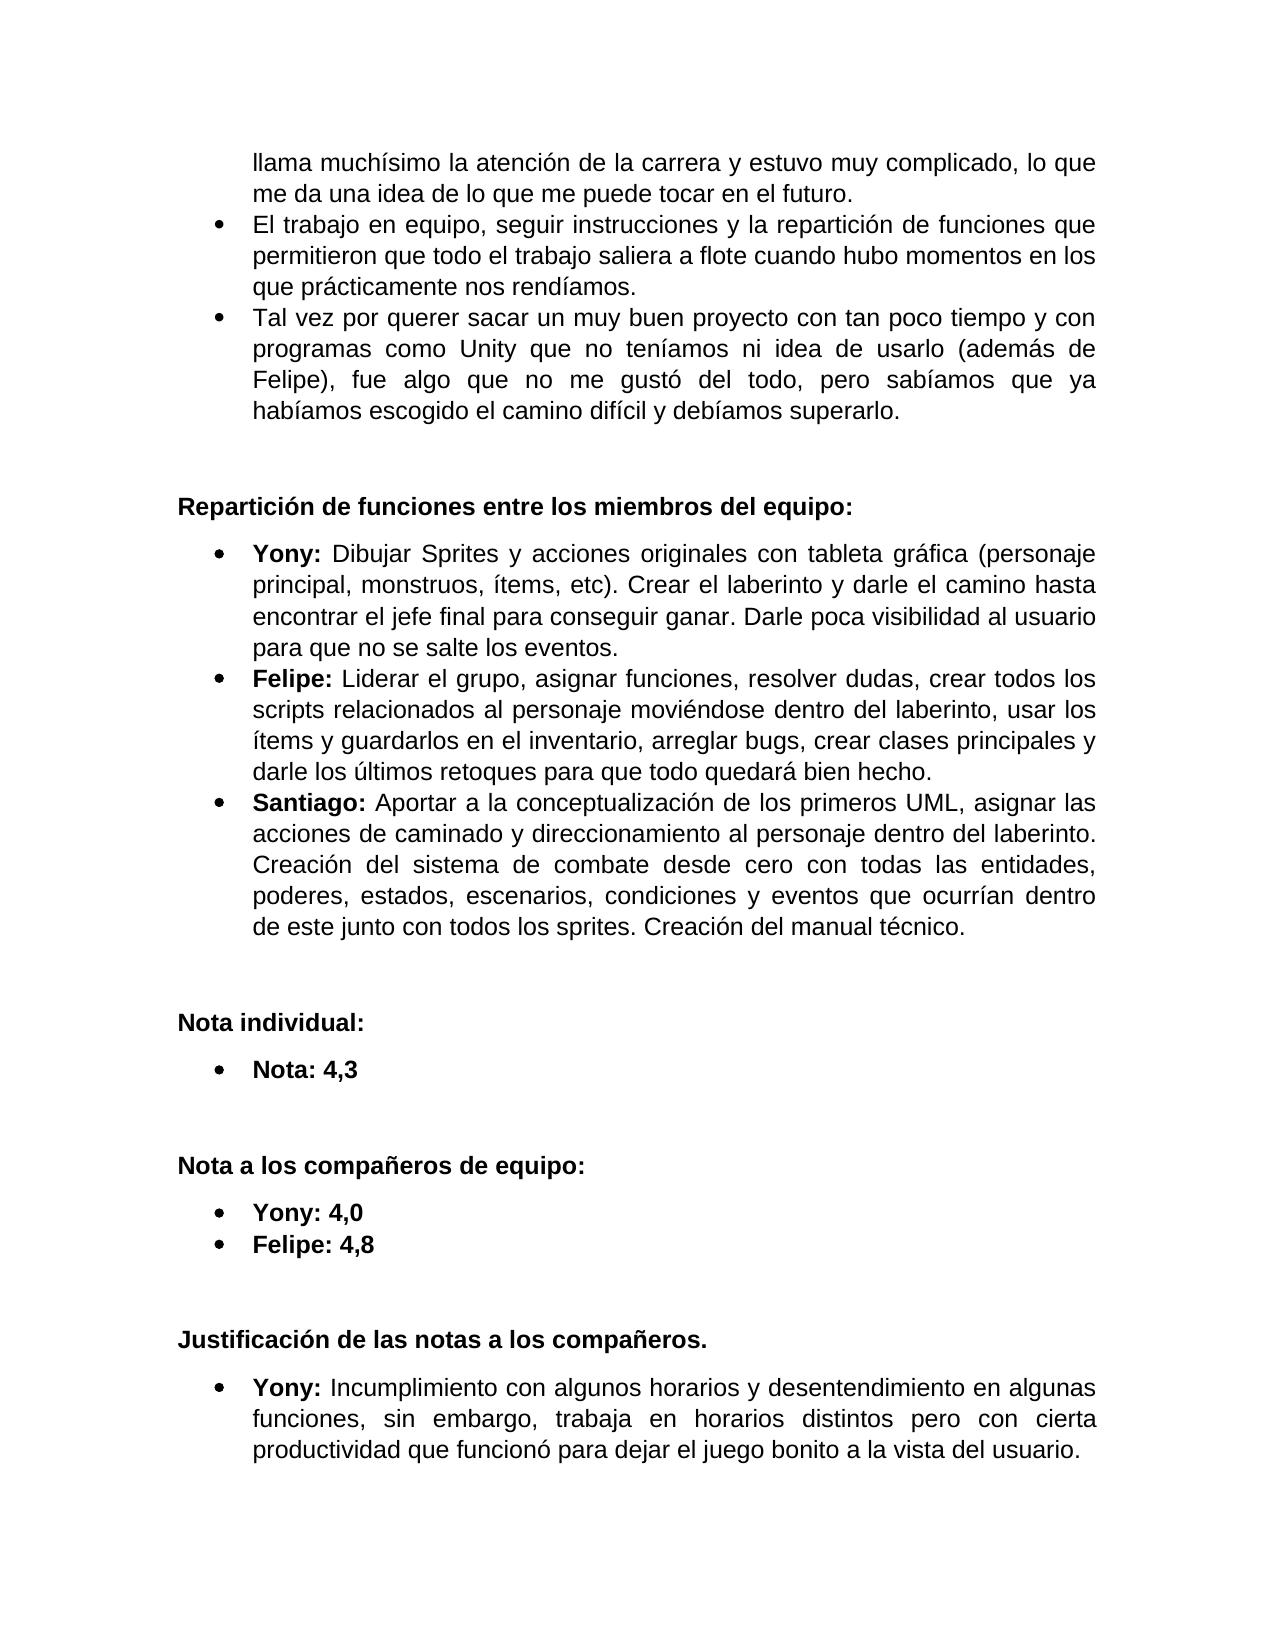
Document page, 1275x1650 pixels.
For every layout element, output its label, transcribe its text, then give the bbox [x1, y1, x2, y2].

list El trabajo en equipo, seguir instrucciones y la repartición de funciones que permitieron que todo el trabajo saliera a flote cuando hubo momentos en los que prácticamente nos rendíamos. [215, 210, 1098, 301]
text Nota individual: [177, 1007, 1098, 1036]
list Tal vez por querer sacar un muy buen proyecto con tan poco tiempo y con programas como Unity que no teníamos ni idea de usarlo (además de Felipe), fue algo que no me gustó del todo, pero sabíamos que ya habíamos escogido el camino difícil y debíamos superarlo. [215, 303, 1098, 425]
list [215, 148, 1098, 207]
list Santiago: Aportar a la conceptualización de los primeros UML, asignar las acciones de caminado y direccionamiento al personaje dentro del laberinto. Creación del sistema de combate desde cero con todas las entidades, poderes, estados, escenarios, condiciones y eventos que ocurrían dentro de este junto con todos los sprites. Creación del manual técnico. [215, 788, 1098, 941]
list Yony: Incumplimiento con algunos horarios y desentendimiento en algunas funciones, sin embargo, trabaja en horarios distintos pero con cierta productividad que funcionó para dejar el juego bonito a la vista del usuario. [215, 1373, 1098, 1464]
text Repartición de funciones entre los miembros del equipo: [177, 492, 1098, 520]
list Nota: 4,3 [215, 1055, 1098, 1084]
list Yony: 4,0 [215, 1198, 1098, 1227]
list Felipe: Liderar el grupo, asignar funciones, resolver dudas, crear todos los scripts relacionados al personaje moviéndose dentro del laberinto, usar los ítems y guardarlos en el inventario, arreglar bugs, crear clases principales y darle los últimos retoques para que todo quedará bien hecho. [215, 663, 1098, 786]
list Yony: Dibujar Sprites y acciones originales con tableta gráfica (personaje principal, monstruos, ítems, etc). Crear el laberinto y darle el camino hasta encontrar el jefe final para conseguir ganar. Darle poca visibilidad al usuario para que no se salte los eventos. [215, 539, 1098, 661]
text Justificación de las notas a los compañeros. [177, 1325, 1098, 1354]
text Nota a los compañeros de equipo: [177, 1151, 1098, 1179]
list Felipe: 4,8 [215, 1229, 1098, 1258]
